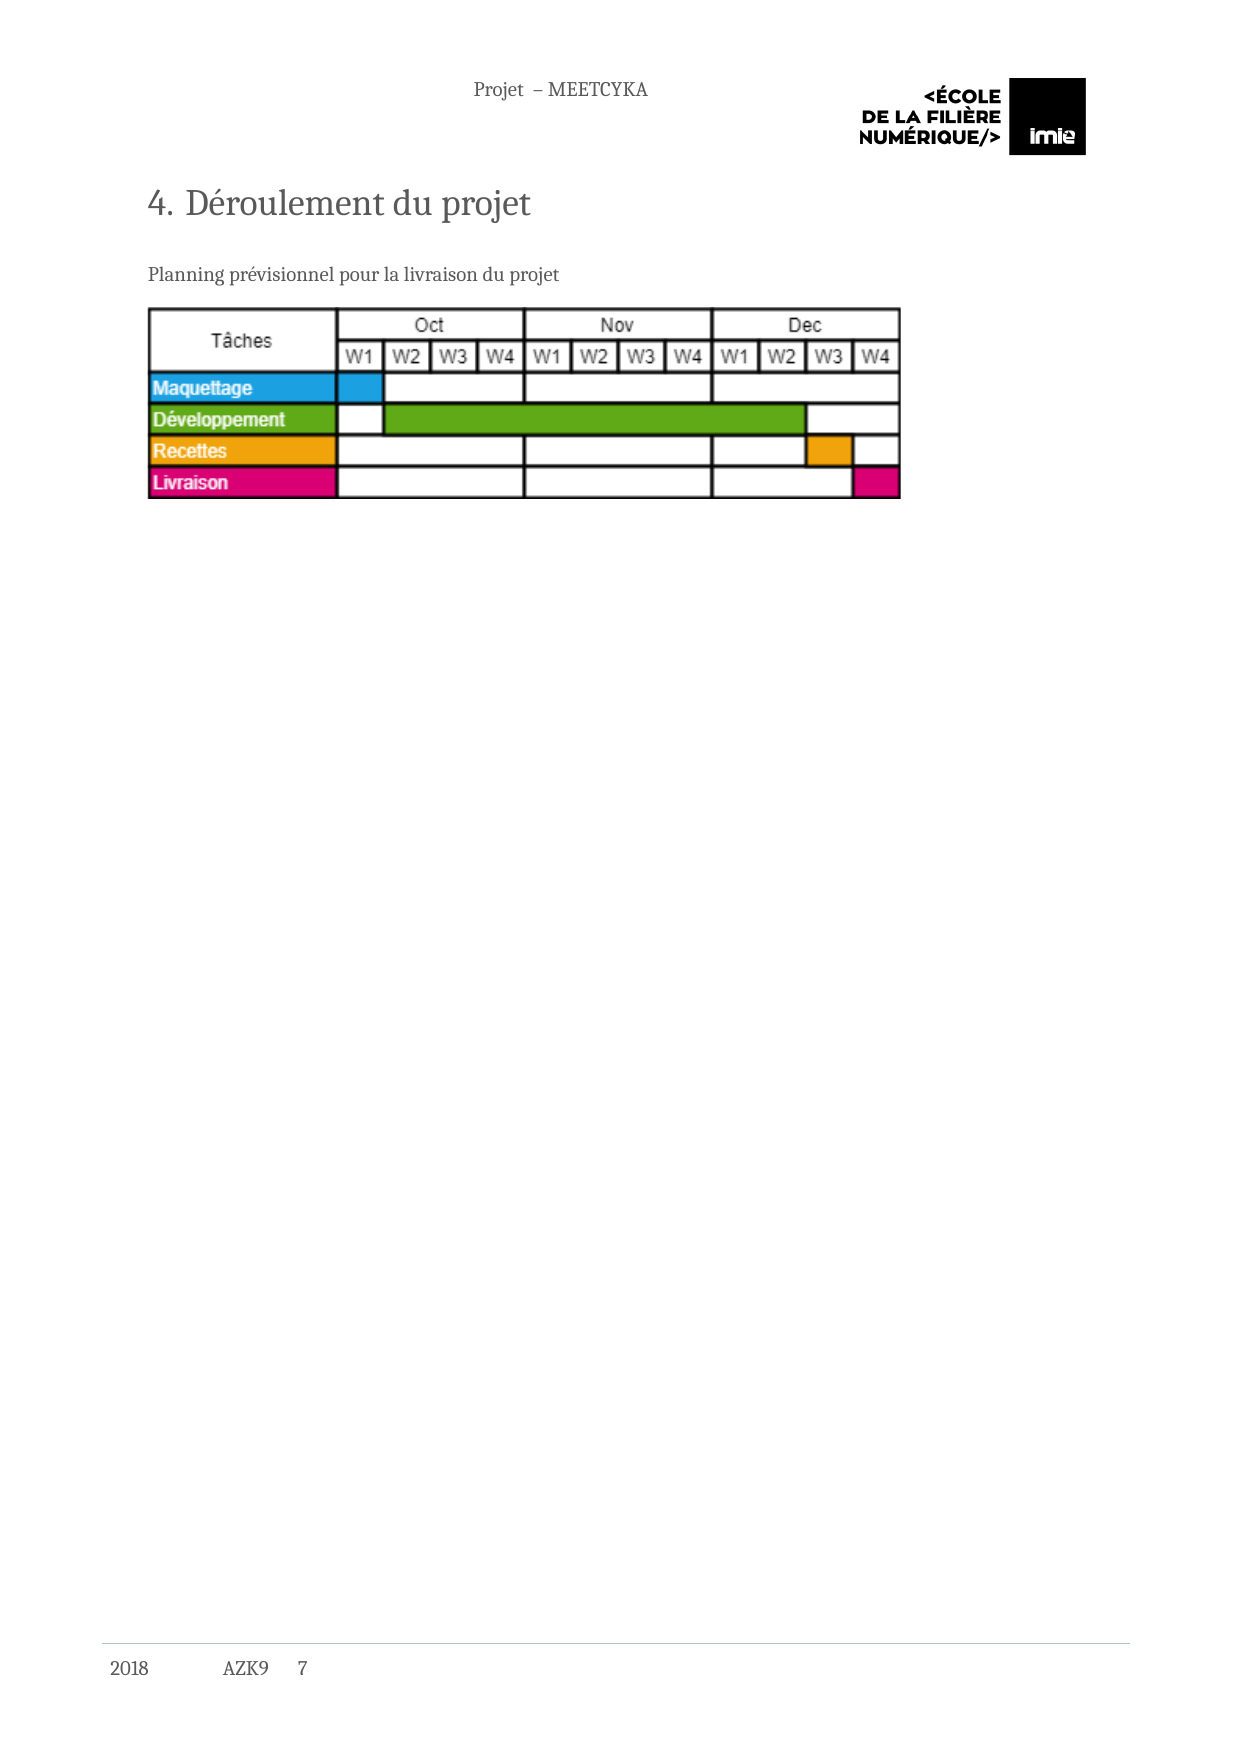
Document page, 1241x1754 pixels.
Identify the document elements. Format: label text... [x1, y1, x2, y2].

picture [854, 73, 1091, 158]
picture [147, 307, 901, 499]
subtitle Déroulement du projet [148, 182, 1093, 225]
text Planning prévisionnel pour la livraison du projet [148, 262, 1093, 286]
